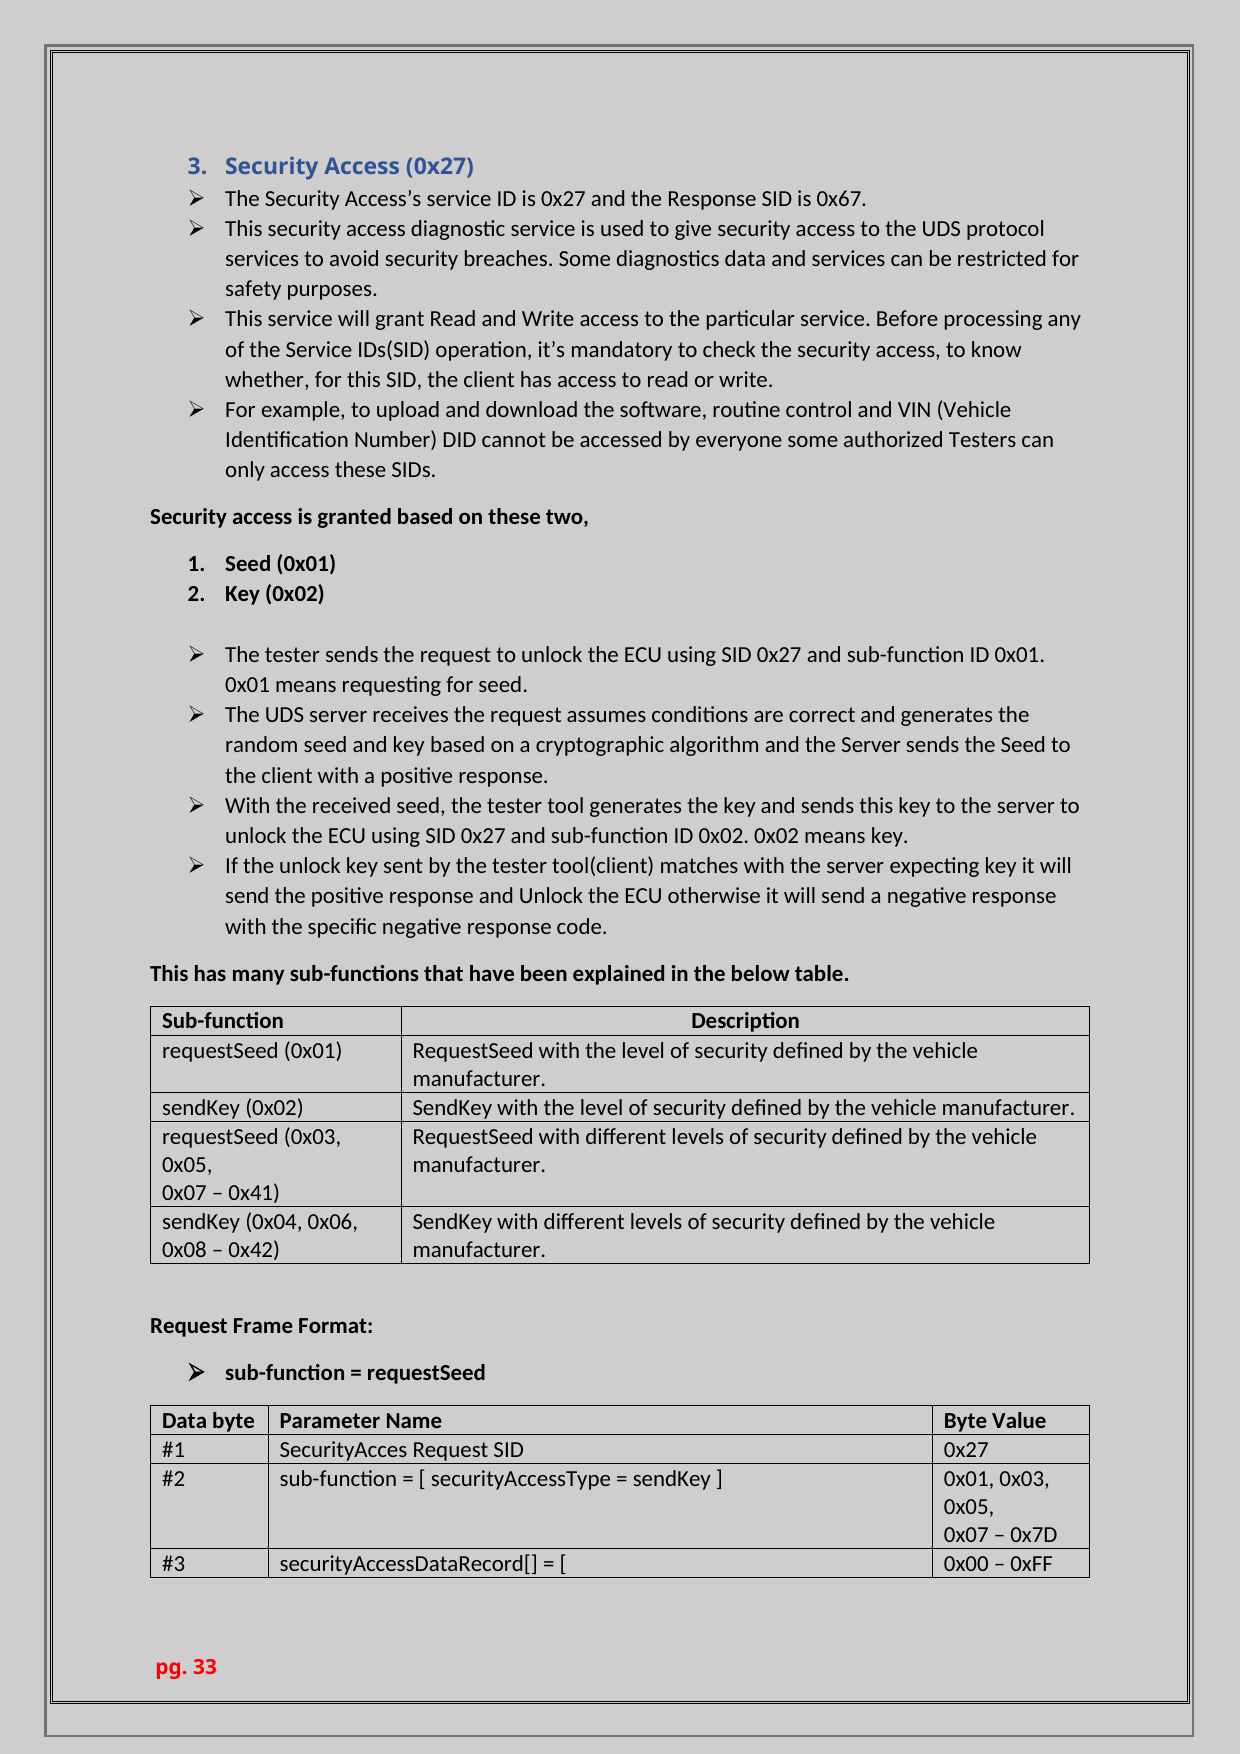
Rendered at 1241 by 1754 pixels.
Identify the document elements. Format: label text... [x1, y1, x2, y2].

table_cell #3 : #n [151, 1549, 268, 1577]
text Request Frame Format: [150, 1311, 1090, 1339]
table_cell requestSeed (0x01) [151, 1036, 401, 1092]
subtitle Security Access (0x27) [187, 150, 1090, 181]
list sub-function = requestSeed [187, 1358, 1090, 1386]
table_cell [933, 1549, 1089, 1577]
table_cell RequestSeed with the level of security defined by the vehicle manufacturer. [402, 1036, 1089, 1092]
table_header Description [402, 1007, 1089, 1035]
table_cell SecurityAcces Request SID [269, 1435, 932, 1463]
list The UDS server receives the request assumes conditions are correct and generates the random seed and key based on a cryptographic algorithm and the Server sends the Seed to the client with a positive response. [187, 700, 1090, 789]
list With the received seed, the tester tool generates the key and sends this key to the server to unlock the ECU using SID 0x27 and sub-function ID 0x02. 0x02 means key. [187, 791, 1090, 849]
table_header Byte Value [933, 1406, 1089, 1434]
text Security access is granted based on these two, [150, 502, 1090, 531]
table_cell SendKey with different levels of security defined by the vehicle manufacturer. [402, 1207, 1089, 1263]
table_header Data byte [151, 1406, 268, 1434]
table_cell sub-function = [ securityAccessType = sendKey ] [269, 1464, 932, 1548]
table_header Sub-function [151, 1007, 401, 1035]
list If the unlock key sent by the tester tool(client) matches with the server expecting key it will send the positive response and Unlock the ECU otherwise it will send a negative response with the specific negative response code. [187, 851, 1090, 940]
table_cell requestSeed (0x03, 0x05, 0x07 – 0x41) [151, 1122, 401, 1206]
list For example, to upload and download the software, routine control and VIN (Vehicle Identification Number) DID cannot be accessed by everyone some authorized Testers can only access these SIDs. [187, 395, 1090, 484]
list This security access diagnostic service is used to give security access to the UDS protocol services to avoid security breaches. Some diagnostics data and services can be restricted for safety purposes. [187, 214, 1090, 302]
list The tester sends the request to unlock the ECU using SID 0x27 and sub-function ID 0x01. 0x01 means requesting for seed. [187, 640, 1090, 698]
table_cell 0x01, 0x03, 0x05, 0x07 – 0x7D [933, 1464, 1089, 1548]
table_cell 0x27 [933, 1435, 1089, 1463]
table_cell #1 [151, 1435, 268, 1463]
table_cell RequestSeed with different levels of security defined by the vehicle manufacturer. [402, 1122, 1089, 1206]
table_cell sendKey (0x02) [151, 1093, 401, 1121]
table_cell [269, 1549, 932, 1577]
table_cell SendKey with the level of security defined by the vehicle manufacturer. [402, 1093, 1089, 1121]
text This has many sub-functions that have been explained in the below table. [150, 959, 1090, 987]
table_header Parameter Name [269, 1406, 932, 1434]
table_cell sendKey (0x04, 0x06, 0x08 – 0x42) [151, 1207, 401, 1263]
table_cell #2 [151, 1464, 268, 1548]
list The Security Access’s service ID is 0x27 and the Response SID is 0x67. [187, 184, 1090, 212]
list Seed (0x01) [187, 549, 1090, 577]
list Key (0x02) [187, 579, 1090, 608]
list This service will grant Read and Write access to the particular service. Before processing any of the Service IDs(SID) operation, it’s mandatory to check the security access, to know whether, for this SID, the client has access to read or write. [187, 304, 1090, 393]
